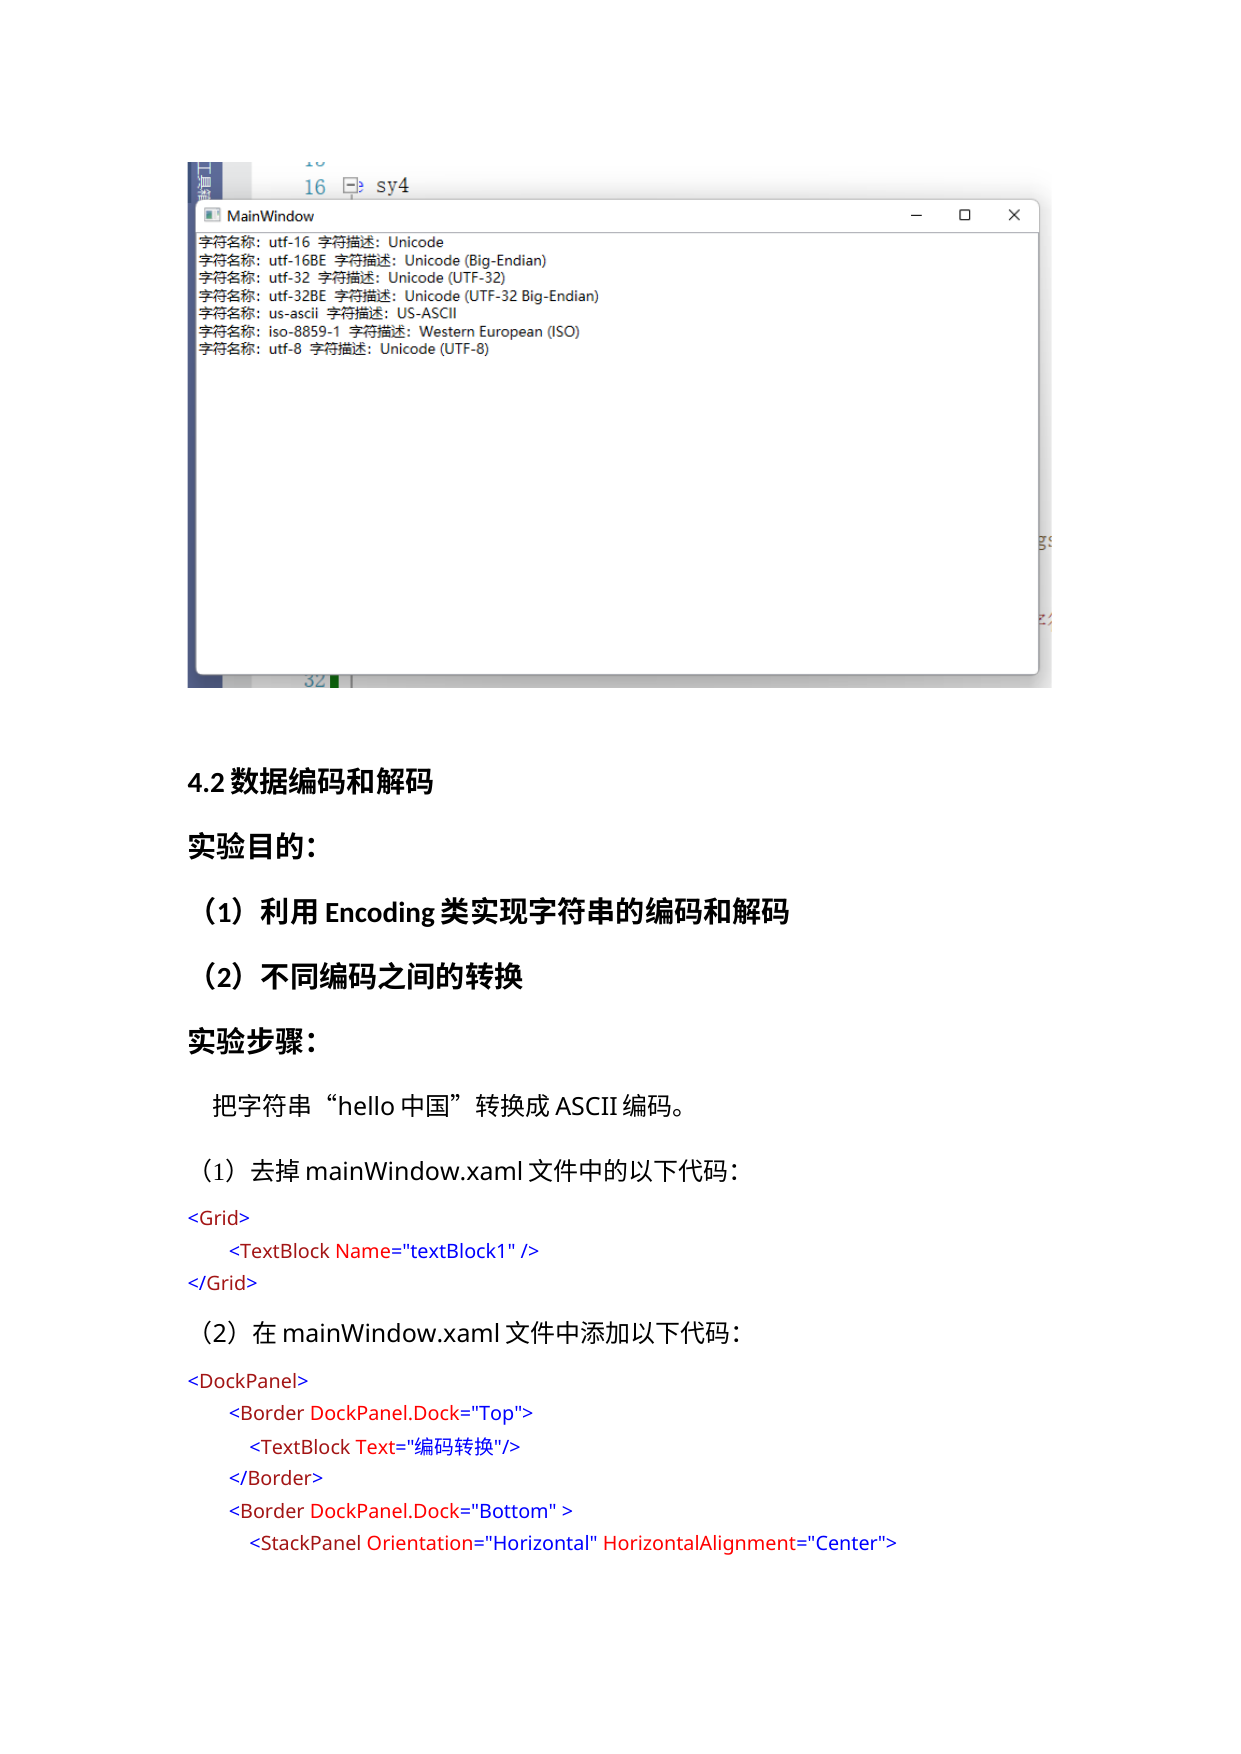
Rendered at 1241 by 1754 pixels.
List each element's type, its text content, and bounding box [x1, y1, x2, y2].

text <Border DockPanel.Dock="Top"> [187, 1397, 1053, 1429]
text 实验目的： [187, 812, 1053, 877]
text </Grid> [187, 1267, 1053, 1299]
text 实验步骤： [187, 1007, 1053, 1072]
text <TextBlock Text="编码转换"/> [187, 1429, 1053, 1462]
text （1）利用Encoding类实现字符串的编码和解码 [187, 877, 1053, 942]
text 把字符串“hello中国”转换成ASCII编码。 [187, 1072, 1053, 1137]
text （2）在mainWindow.xaml文件中添加以下代码： [187, 1299, 1053, 1364]
text 4.2 数据编码和解码 [187, 747, 1053, 812]
text </Border> [187, 1462, 1053, 1494]
text （2）不同编码之间的转换 [187, 942, 1053, 1007]
text <TextBlock Name="textBlock1" /> [187, 1234, 1053, 1267]
text <DockPanel> [187, 1364, 1053, 1397]
text <StackPanel Orientation="Horizontal" HorizontalAlignment="Center"> [187, 1527, 1053, 1559]
text <Border DockPanel.Dock="Bottom" > [187, 1494, 1053, 1527]
text <Grid> [187, 1202, 1053, 1234]
text （1）去掉mainWindow.xaml文件中的以下代码： [187, 1137, 1053, 1202]
picture [187, 162, 1052, 688]
